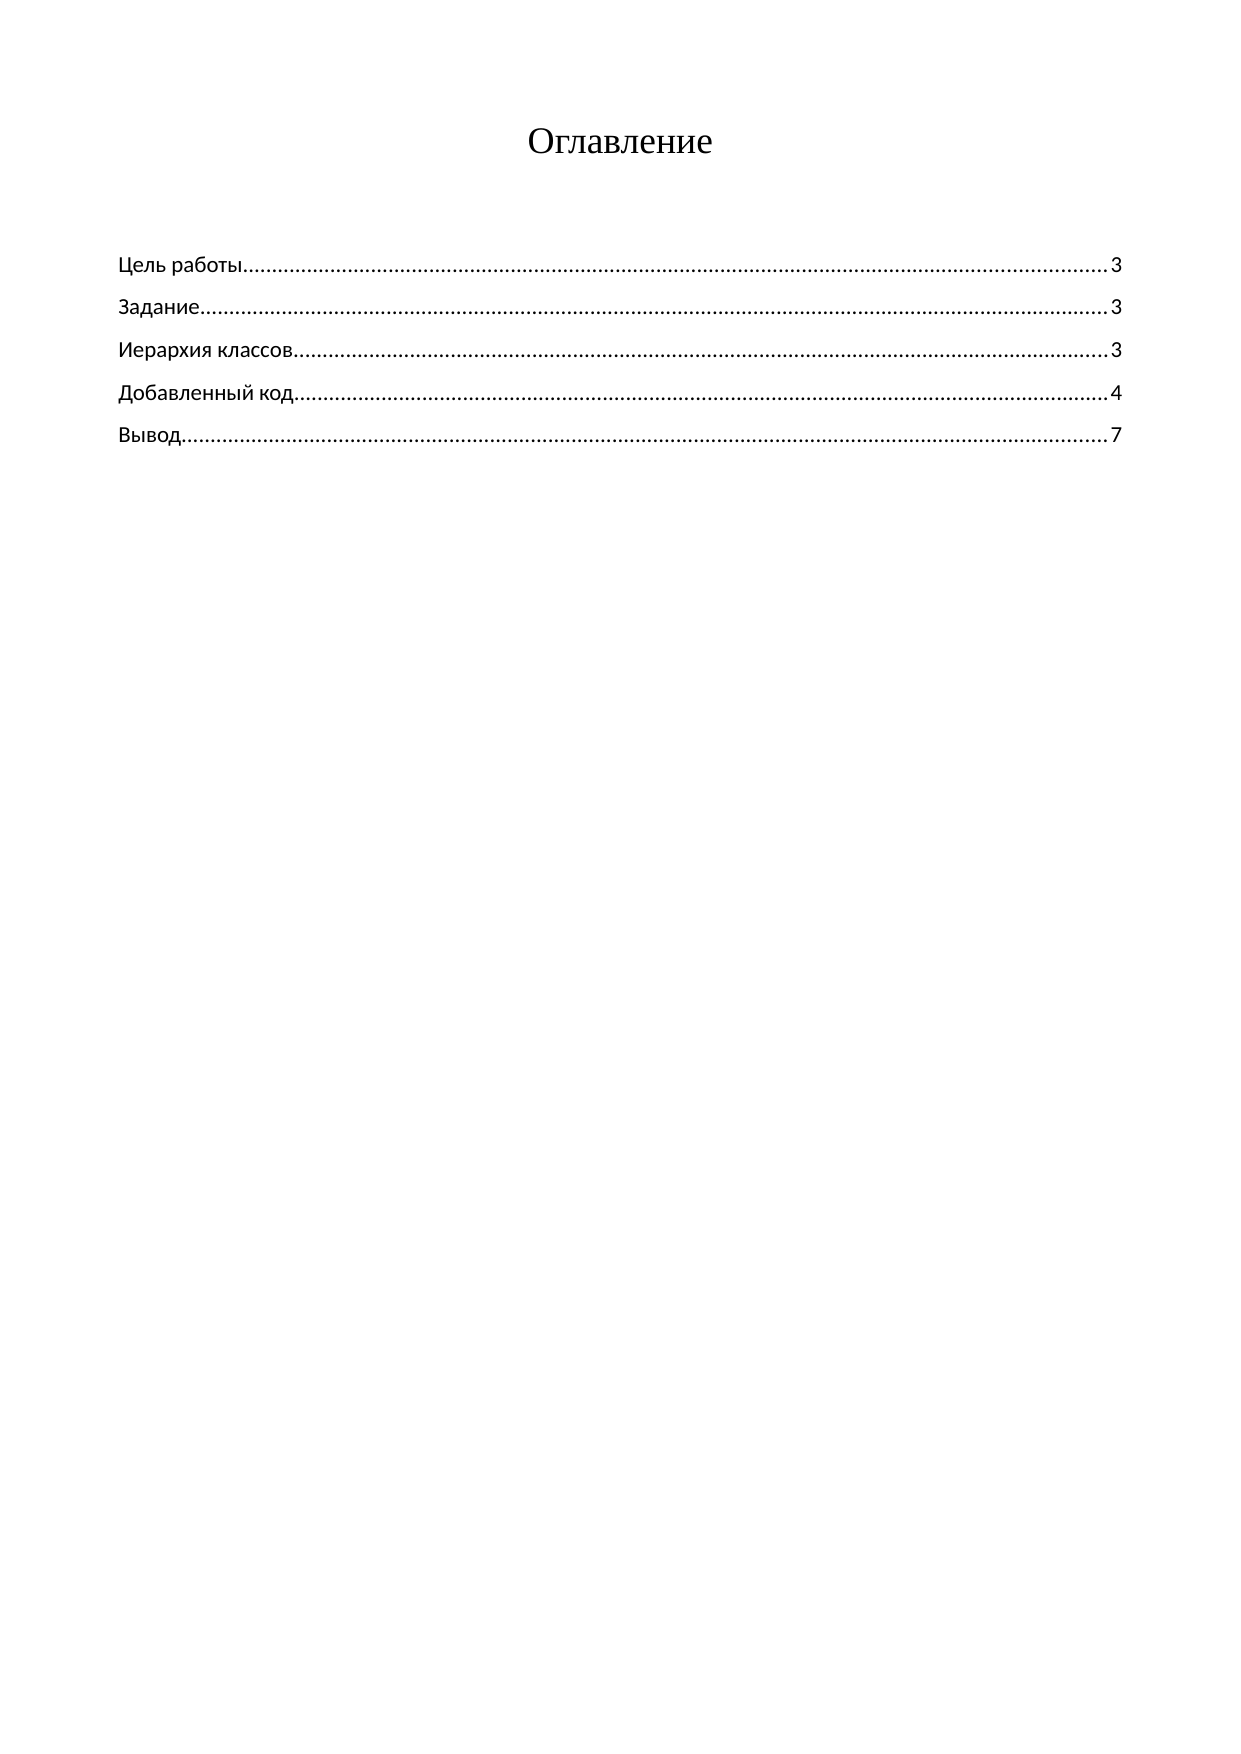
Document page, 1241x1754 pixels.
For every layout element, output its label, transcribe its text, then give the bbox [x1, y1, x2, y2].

text Оглавление [118, 118, 1122, 161]
